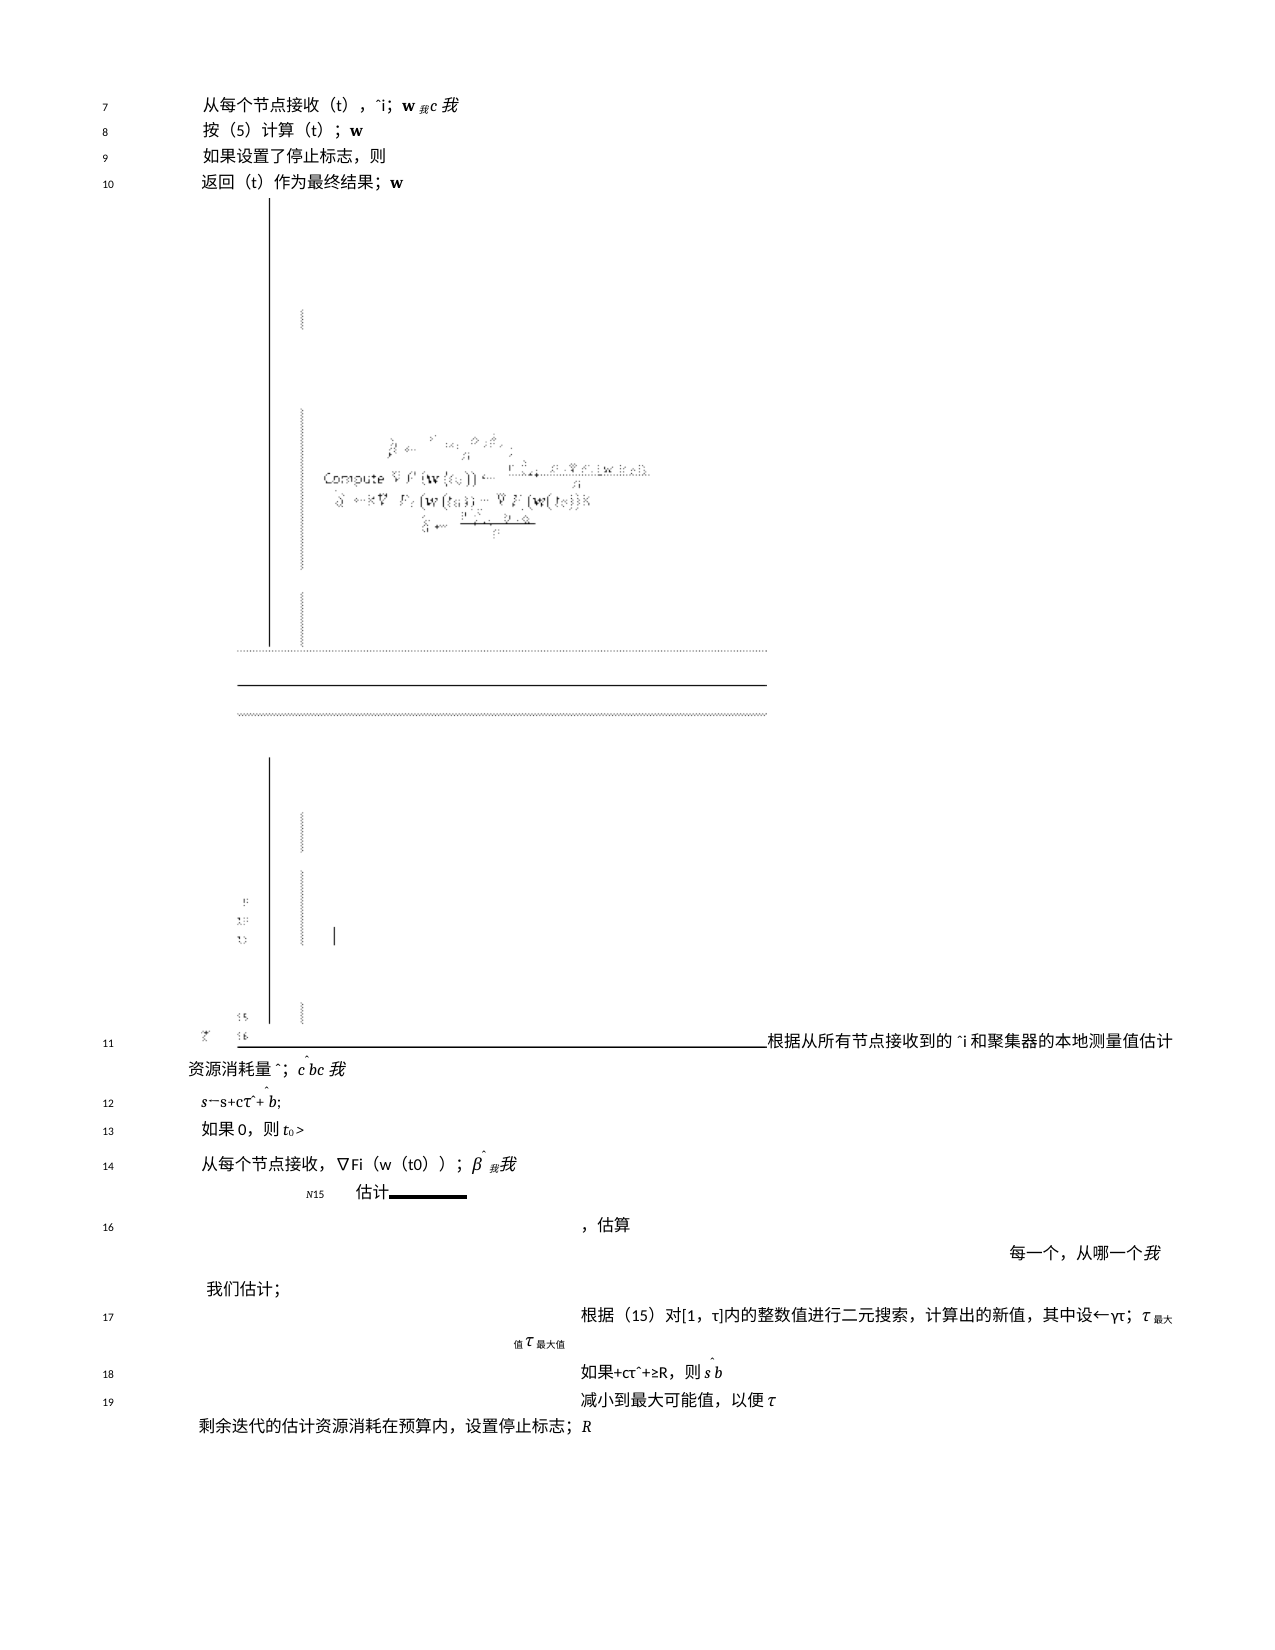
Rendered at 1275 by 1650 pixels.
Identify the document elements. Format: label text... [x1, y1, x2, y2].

text 16 ，估算 [102, 1212, 1173, 1236]
text 12 s←s+cτˆ+ˆb; [102, 1084, 1173, 1114]
picture [388, 1195, 467, 1199]
picture [201, 198, 767, 1048]
text 13 如果0，则t0 > [102, 1116, 1173, 1140]
text 7 从每个节点接收（t），ˆi；w我c我 [102, 92, 1173, 116]
text 9 如果设置了停止标志，则 [102, 143, 1173, 167]
text 剩余迭代的估计资源消耗在预算内，设置停止标志；R [198, 1413, 1173, 1437]
text 每一个，从哪一个我 [102, 1240, 1161, 1264]
text 19 减小到最大可能值，以便τ [102, 1387, 1173, 1411]
text 17 根据（15）对[1，τ]内的整数值进行二元搜索，计算出的新值，其中设←γτ；τ最大值τ最大值 [102, 1302, 1173, 1351]
text N15 估计 [100, 1179, 915, 1203]
text 8 按（5）计算（t）；w [102, 117, 1173, 142]
text 我们估计； [102, 1273, 1173, 1301]
text 14 从每个节点接收，∇Fi（w（t0））；βˆ我我 [102, 1147, 1173, 1177]
text 10 返回（t）作为最终结果；w [102, 169, 1173, 193]
text 18 如果+cτˆ+≥R，则sˆb [102, 1355, 1173, 1385]
